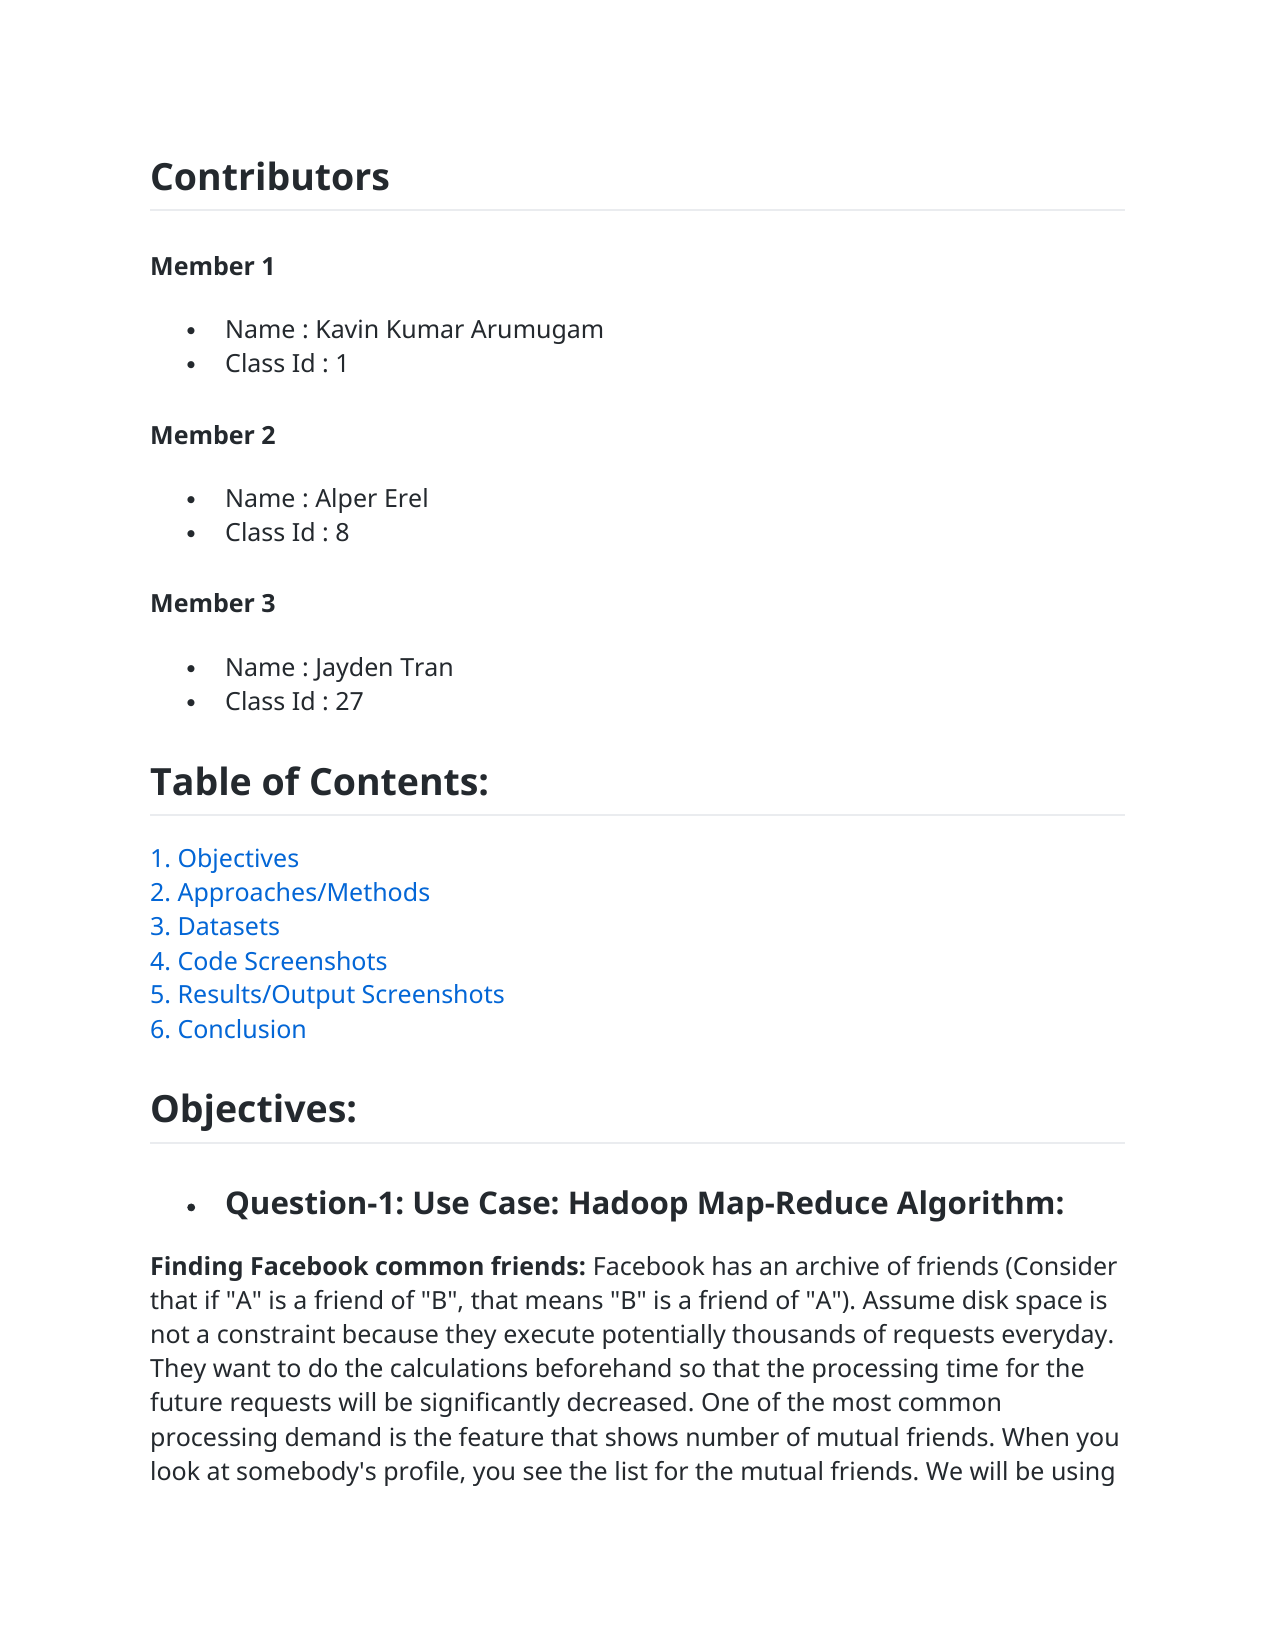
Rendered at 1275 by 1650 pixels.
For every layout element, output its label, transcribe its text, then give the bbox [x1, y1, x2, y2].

list Class Id : 27 [187, 683, 1125, 717]
text 1. Objectives 2. Approaches/Methods 3. Datasets 4. Code Screenshots 5. Results/Output Screenshots 6. Conclusion [150, 841, 1125, 1045]
text Member 1 [150, 248, 1125, 282]
list Name : Jayden Tran [187, 649, 1125, 683]
text Member 2 [150, 417, 1125, 451]
list Name : Alper Erel [187, 481, 1125, 514]
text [150, 1249, 1125, 1487]
list Class Id : 8 [187, 514, 1125, 549]
list Class Id : 1 [187, 346, 1125, 380]
text Contributors [150, 150, 1125, 209]
list Name : Kavin Kumar Arumugam [187, 312, 1125, 346]
text Member 3 [150, 586, 1125, 620]
list Question-1: Use Case: Hadoop Map-Reduce Algorithm: [187, 1181, 1125, 1224]
text Table of Contents: [150, 755, 1125, 814]
text Objectives: [150, 1083, 1125, 1142]
